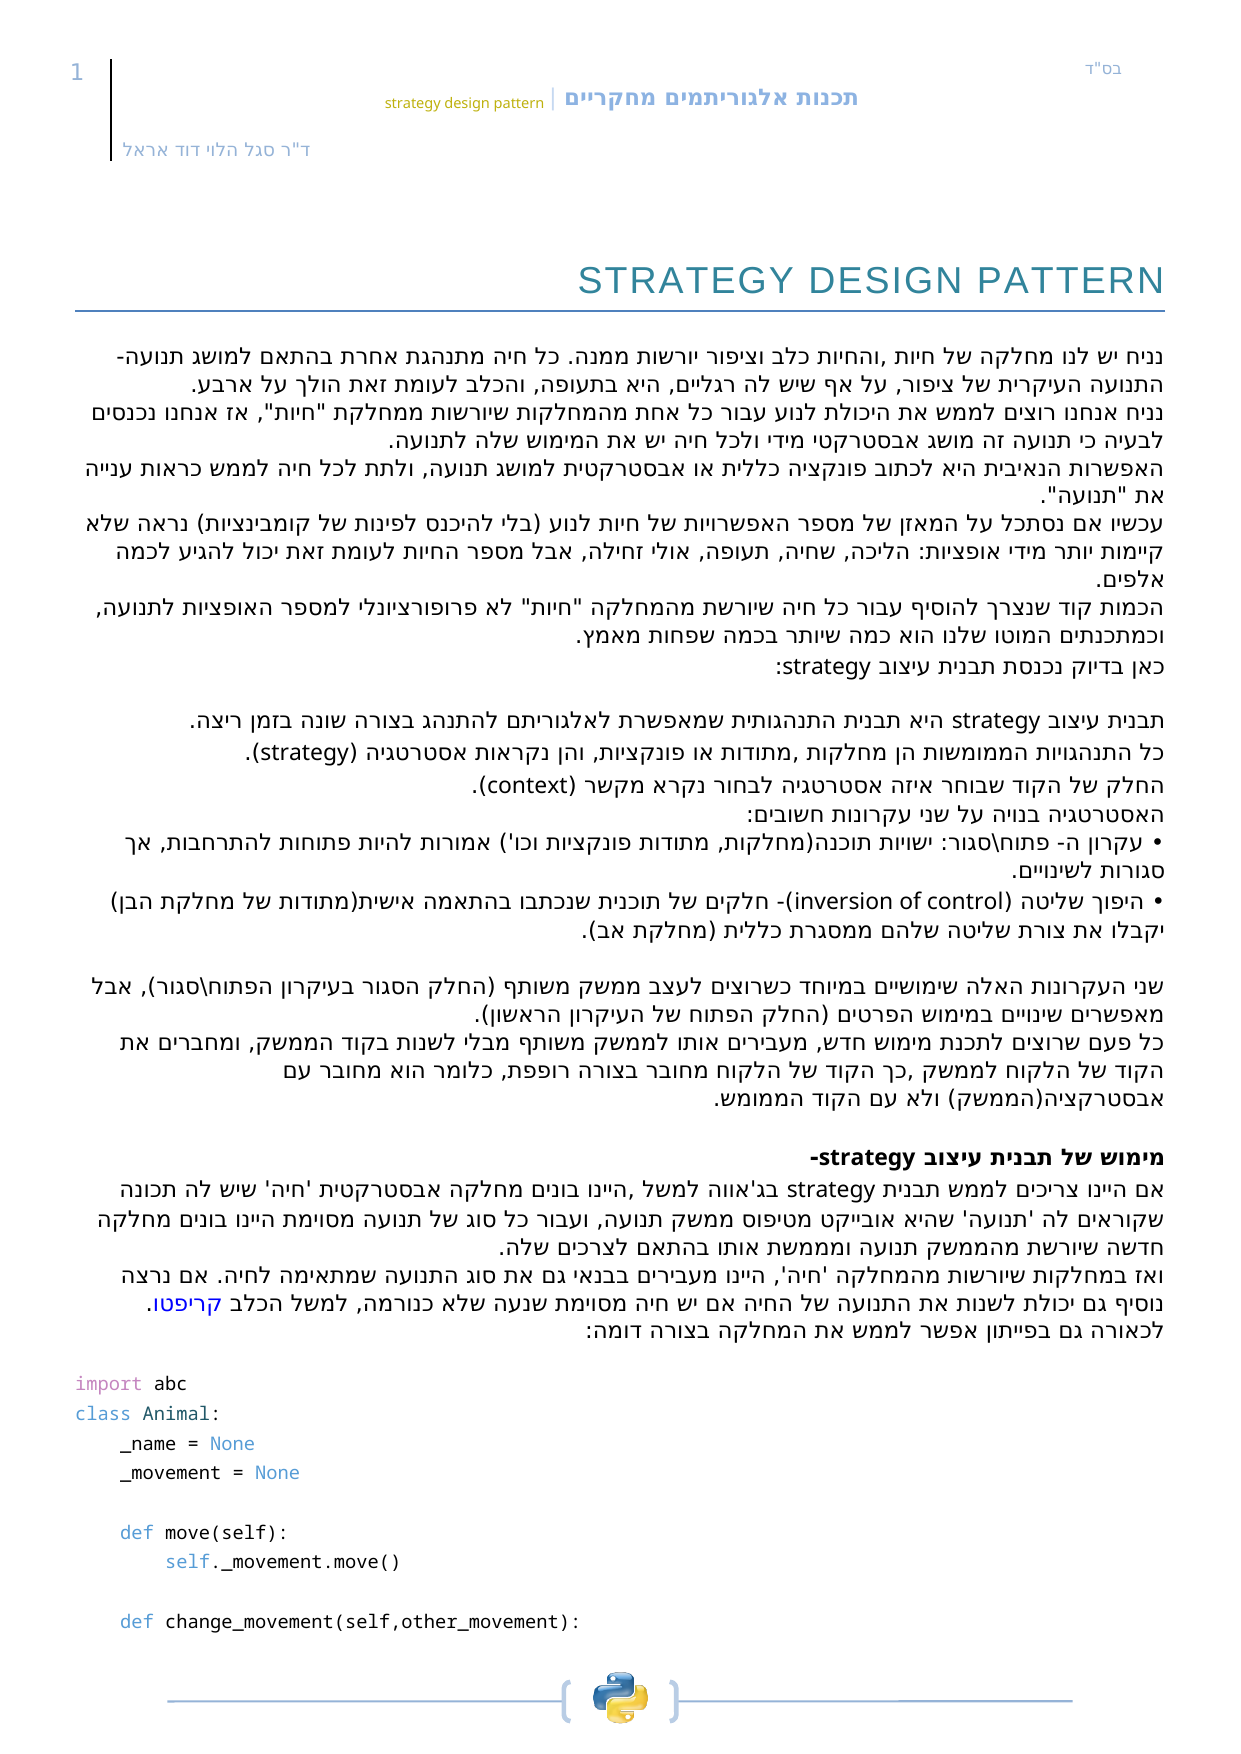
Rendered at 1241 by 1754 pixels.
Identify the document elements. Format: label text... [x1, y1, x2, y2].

picture [585, 1661, 655, 1744]
text class Animal: [75, 1396, 1165, 1426]
text _movement = None [75, 1455, 1165, 1485]
text נניח יש לנו מחלקה של חיות ,והחיות כלב וציפור יורשות ממנה. כל חיה מתנהגת אחרת בהתאם למושג תנועה- התנועה העיקרית של ציפור, על אף שיש לה רגליים, היא בתעופה, והכלב לעומת זאת הולך על ארבע. נניח אנחנו רוצים לממש את היכולת לנוע עבור כל אחת מהמחלקות שיורשות ממחלקת "חיות", אז אנחנו נכנסים לבעיה כי תנועה זה מושג אבסטרקטי מידי ולכל חיה יש את המימוש שלה לתנועה. האפשרות הנאיבית היא לכתוב פונקציה כללית או אבסטרקטית למושג תנועה, ולתת לכל חיה לממש כראות ענייה את "תנועה". עכשיו אם נסתכל על המאזן של מספר האפשרויות של חיות לנוע (בלי להיכנס לפינות של קומבינציות) נראה שלא קיימות יותר מידי אופציות: הליכה, שחיה, תעופה, אולי זחילה, אבל מספר החיות לעומת זאת יכול להגיע לכמה אלפים. הכמות קוד שנצרך להוסיף עבור כל חיה שיורשת מהמחלקה "חיות" לא פרופורציונלי למספר האופציות לתנועה, וכמתכנתים המוטו שלנו הוא כמה שיותר בכמה שפחות מאמץ. כאן בדיוק נכנסת תבנית עיצוב strategy: [75, 343, 1165, 681]
text import abc [75, 1366, 1165, 1396]
subtitle strategy design pattern [75, 258, 1165, 310]
text def change_movement(self,other_movement): [75, 1604, 1165, 1633]
text def move(self): [75, 1515, 1165, 1544]
text _name = None [75, 1426, 1165, 1455]
text self._movement.move() [75, 1544, 1165, 1574]
text תבנית עיצוב strategy היא תבנית התנהגותית שמאפשרת לאלגוריתם להתנהג בצורה שונה בזמן ריצה. כל התנהגויות הממומשות הן מחלקות ,מתודות או פונקציות, והן נקראות אסטרטגיה (strategy). החלק של הקוד שבוחר איזה אסטרטגיה לבחור נקרא מקשר (context). האסטרטגיה בנויה על שני עקרונות חשובים: • עקרון ה- פתוח\סגור: ישויות תוכנה(מחלקות, מתודות פונקציות וכו') אמורות להיות פתוחות להתרחבות, אך סגורות לשינויים. • היפוך שליטה (inversion of control)- חלקים של תוכנית שנכתבו בהתאמה אישית(מתודות של מחלקת הבן) יקבלו את צורת שליטה שלהם ממסגרת כללית (מחלקת אב). שני העקרונות האלה שימושיים במיוחד כשרוצים לעצב ממשק משותף (החלק הסגור בעיקרון הפתוח\סגור), אבל מאפשרים שינויים במימוש הפרטים (החלק הפתוח של העיקרון הראשון). כל פעם שרוצים לתכנת מימוש חדש, מעבירים אותו לממשק משותף מבלי לשנות בקוד הממשק, ומחברים את הקוד של הלקוח לממשק ,כך הקוד של הלקוח מחובר בצורה רופפת, כלומר הוא מחובר עם אבסטרקציה(הממשק) ולא עם הקוד הממומש. מימוש של תבנית עיצוב strategy- אם היינו צריכים לממש תבנית strategy בג'אווה למשל ,היינו בונים מחלקה אבסטרקטית 'חיה' שיש לה תכונה שקוראים לה 'תנועה' שהיא אובייקט מטיפוס ממשק תנועה, ועבור כל סוג של תנועה מסוימת היינו בונים מחלקה חדשה שיורשת מהממשק תנועה ומממשת אותו בהתאם לצרכים שלה. ואז במחלקות שיורשות מהמחלקה 'חיה', היינו מעבירים בבנאי גם את סוג התנועה שמתאימה לחיה. אם נרצה נוסיף גם יכולת לשנות את התנועה של החיה אם יש חיה מסוימת שנעה שלא כנורמה, למשל הכלב קריפטו. לכאורה גם בפייתון אפשר לממש את המחלקה בצורה דומה: [75, 704, 1165, 1344]
